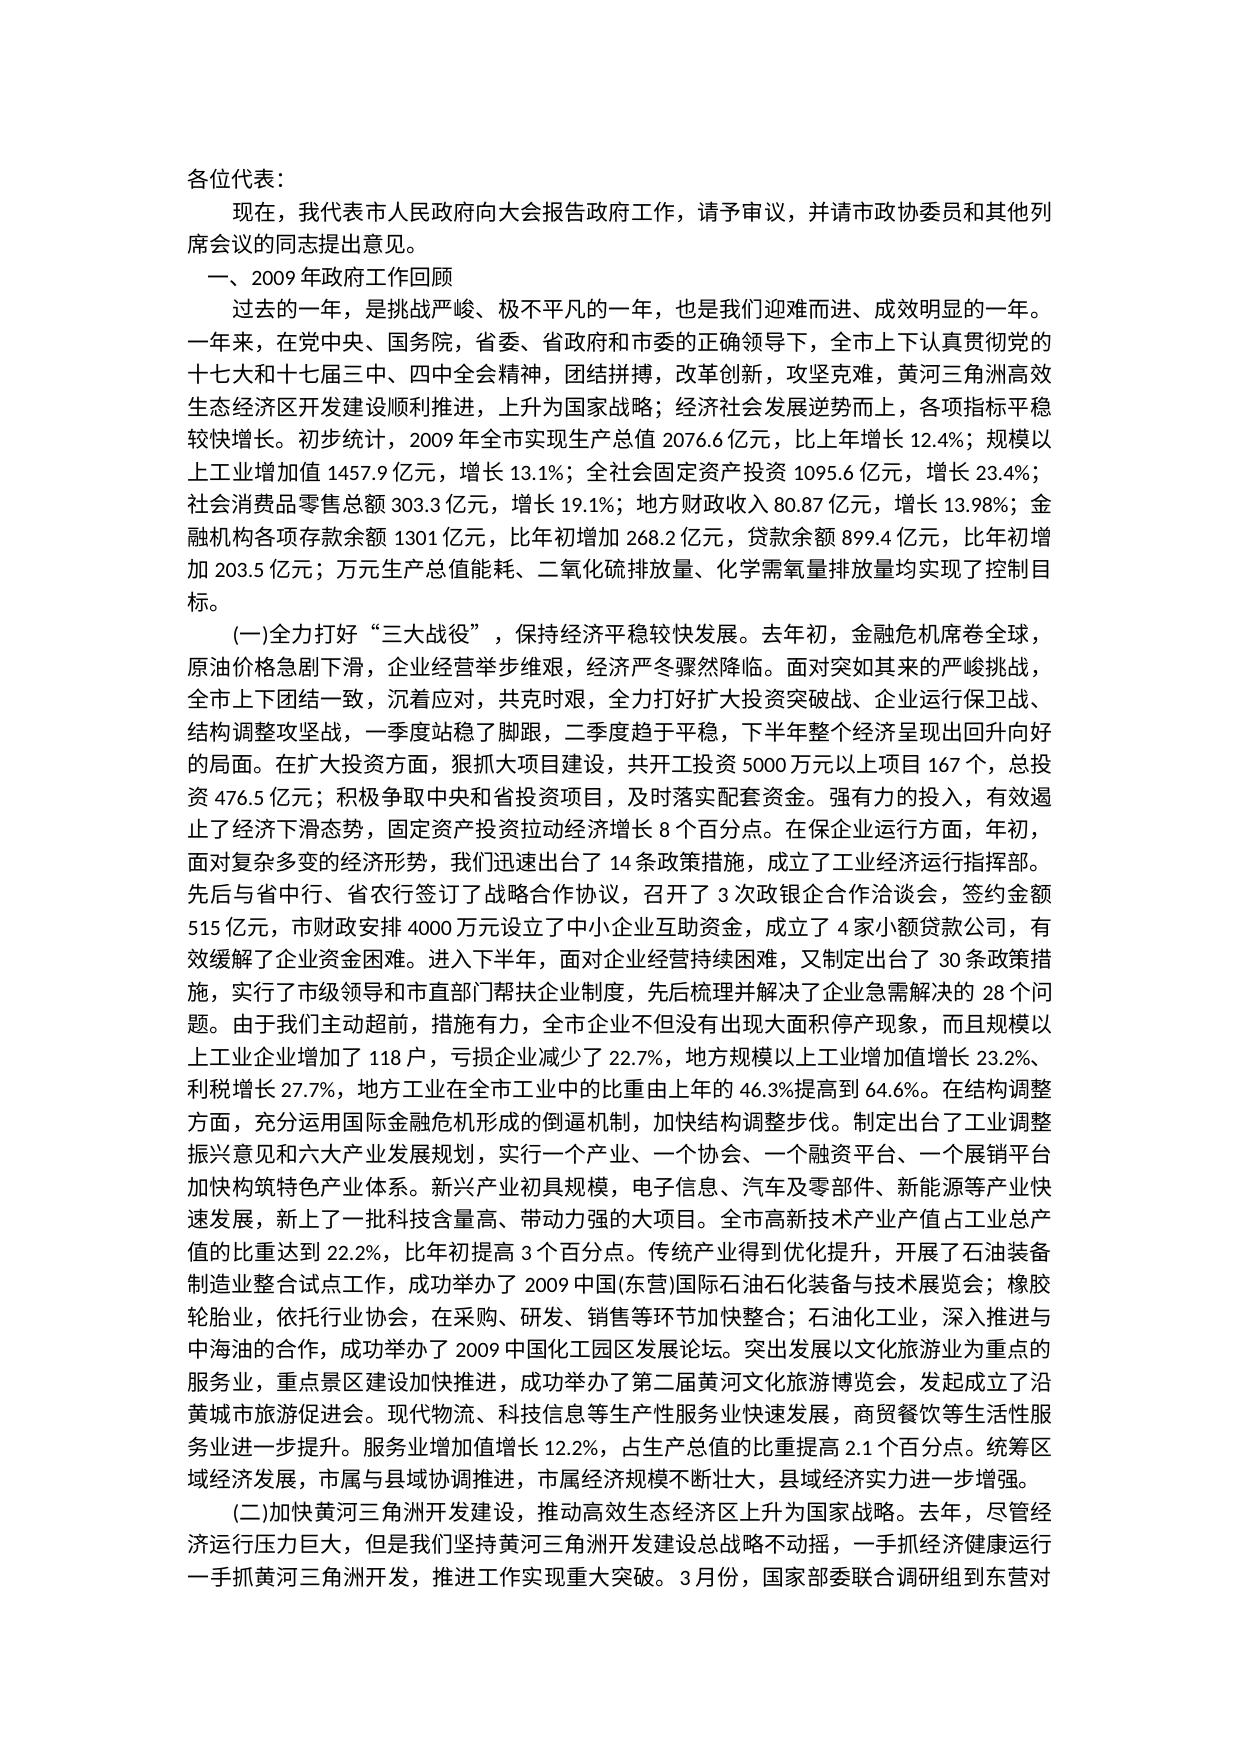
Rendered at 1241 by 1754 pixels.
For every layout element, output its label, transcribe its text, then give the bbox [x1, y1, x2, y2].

text 过去的一年，是挑战严峻、极不平凡的一年，也是我们迎难而进、成效明显的一年。一年来，在党中央、国务院，省委、省政府和市委的正确领导下，全市上下认真贯彻党的十七大和十七届三中、四中全会精神，团结拼搏，改革创新，攻坚克难，黄河三角洲高效生态经济区开发建设顺利推进，上升为国家战略；经济社会发展逆势而上，各项指标平稳较快增长。初步统计，2009年全市实现生产总值2076.6亿元，比上年增长12.4%；规模以上工业增加值1457.9亿元，增长13.1%；全社会固定资产投资1095.6亿元，增长23.4%；社会消费品零售总额303.3亿元，增长19.1%；地方财政收入80.87亿元，增长13.98%；金融机构各项存款余额1301亿元，比年初增加268.2亿元，贷款余额899.4亿元，比年初增加203.5亿元；万元生产总值能耗、二氧化硫排放量、化学需氧量排放量均实现了控制目标。 [187, 292, 1053, 617]
text 现在，我代表市人民政府向大会报告政府工作，请予审议，并请市政协委员和其他列席会议的同志提出意见。 [187, 194, 1053, 259]
text (一)全力打好“三大战役”，保持经济平稳较快发展。去年初，金融危机席卷全球，原油价格急剧下滑，企业经营举步维艰，经济严冬骤然降临。面对突如其来的严峻挑战，全市上下团结一致，沉着应对，共克时艰，全力打好扩大投资突破战、企业运行保卫战、结构调整攻坚战，一季度站稳了脚跟，二季度趋于平稳，下半年整个经济呈现出回升向好的局面。在扩大投资方面，狠抓大项目建设，共开工投资5000万元以上项目167个，总投资476.5亿元；积极争取中央和省投资项目，及时落实配套资金。强有力的投入，有效遏止了经济下滑态势，固定资产投资拉动经济增长8个百分点。在保企业运行方面，年初，面对复杂多变的经济形势，我们迅速出台了14条政策措施，成立了工业经济运行指挥部。先后与省中行、省农行签订了战略合作协议，召开了3次政银企合作洽谈会，签约金额515亿元，市财政安排4000万元设立了中小企业互助资金，成立了4家小额贷款公司，有效缓解了企业资金困难。进入下半年，面对企业经营持续困难，又制定出台了30条政策措施，实行了市级领导和市直部门帮扶企业制度，先后梳理并解决了企业急需解决的28个问题。由于我们主动超前，措施有力，全市企业不但没有出现大面积停产现象，而且规模以上工业企业增加了118户，亏损企业减少了22.7%，地方规模以上工业增加值增长23.2%、利税增长27.7%，地方工业在全市工业中的比重由上年的46.3%提高到64.6%。在结构调整方面，充分运用国际金融危机形成的倒逼机制，加快结构调整步伐。制定出台了工业调整振兴意见和六大产业发展规划，实行一个产业、一个协会、一个融资平台、一个展销平台，加快构筑特色产业体系。新兴产业初具规模，电子信息、汽车及零部件、新能源等产业快速发展，新上了一批科技含量高、带动力强的大项目。全市高新技术产业产值占工业总产值的比重达到22.2%，比年初提高3个百分点。传统产业得到优化提升，开展了石油装备制造业整合试点工作，成功举办了2009中国(东营)国际石油石化装备与技术展览会；橡胶轮胎业，依托行业协会，在采购、研发、销售等环节加快整合；石油化工业，深入推进与中海油的合作，成功举办了2009中国化工园区发展论坛。突出发展以文化旅游业为重点的服务业，重点景区建设加快推进，成功举办了第二届黄河文化旅游博览会，发起成立了沿黄城市旅游促进会。现代物流、科技信息等生产性服务业快速发展，商贸餐饮等生活性服务业进一步提升。服务业增加值增长12.2%，占生产总值的比重提高2.1个百分点。统筹区域经济发展，市属与县域协调推进，市属经济规模不断壮大，县域经济实力进一步增强。 [187, 617, 1053, 1494]
text 一、2009年政府工作回顾 [187, 259, 1053, 292]
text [187, 1494, 1053, 1592]
text 各位代表： [187, 162, 1053, 194]
